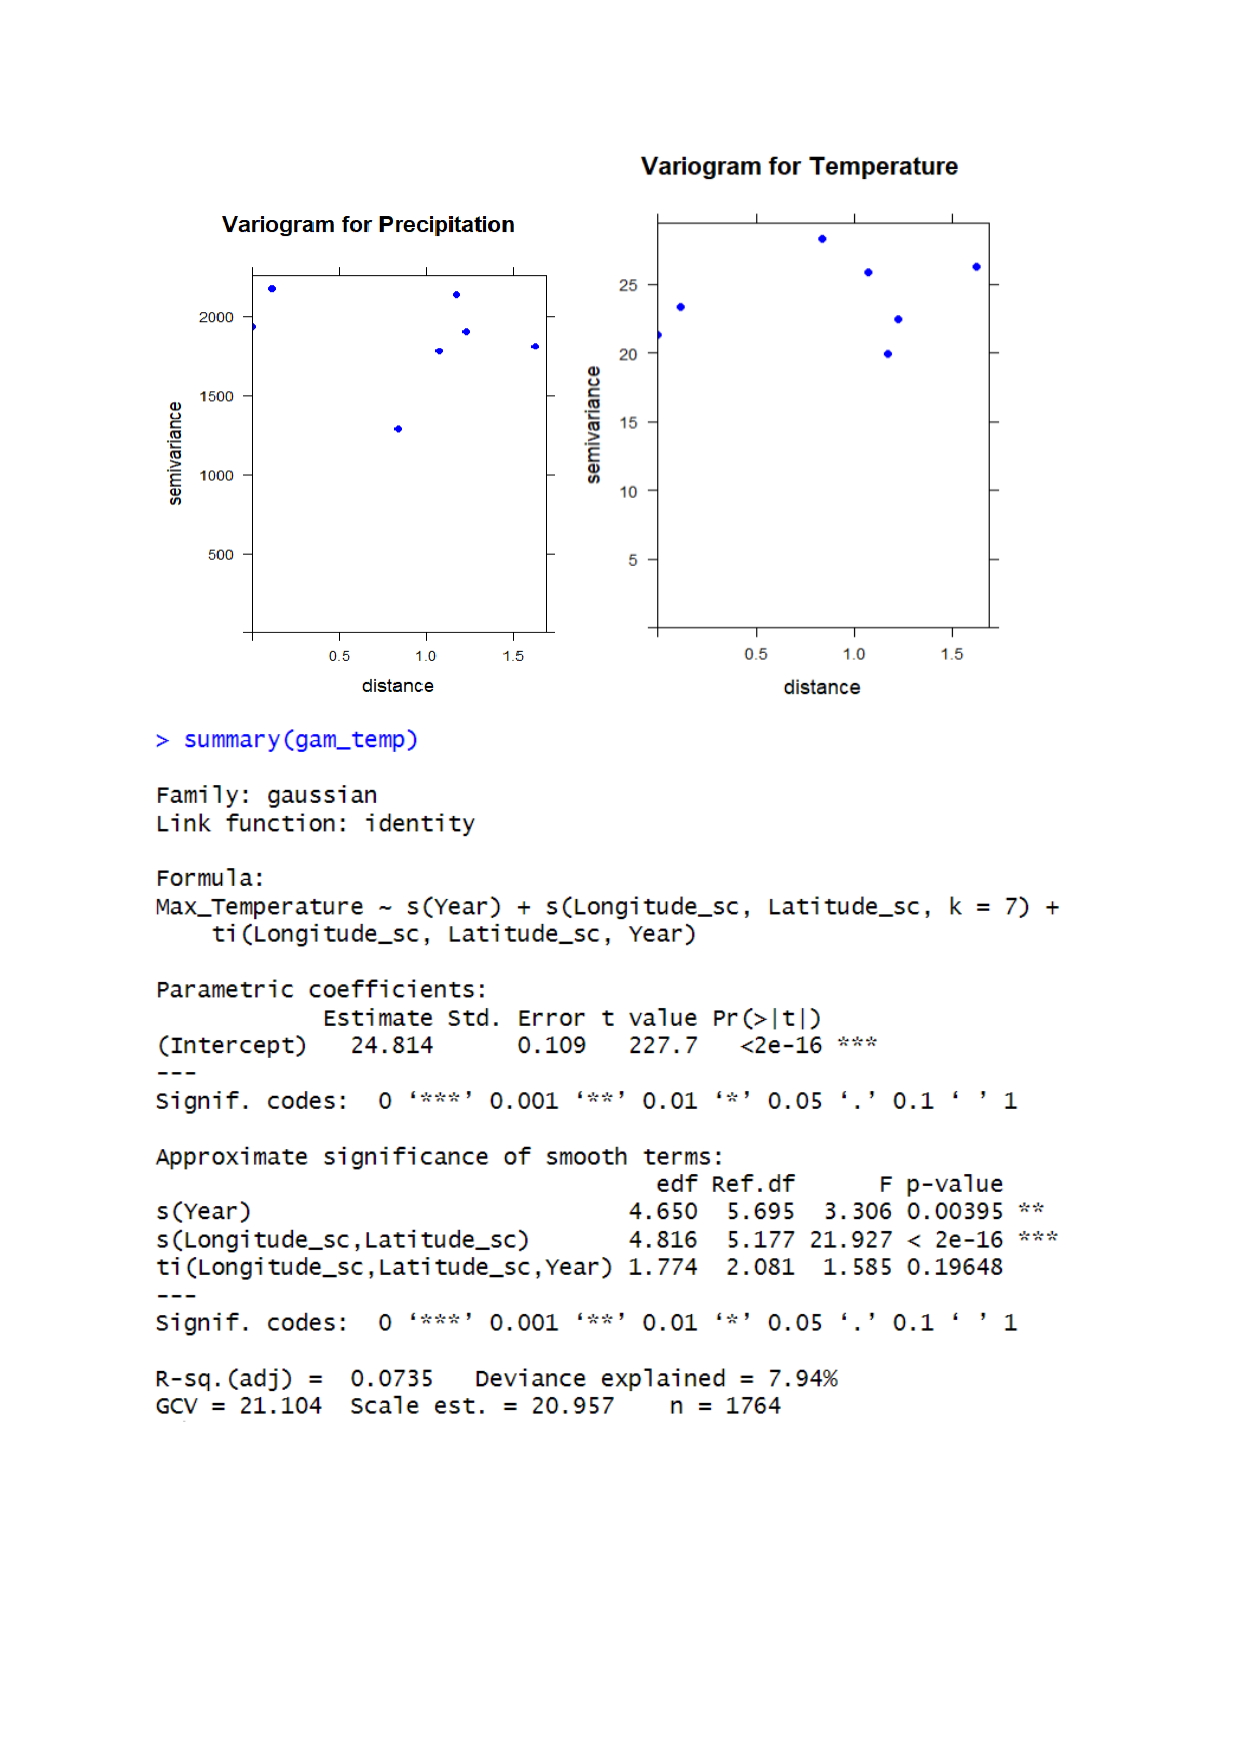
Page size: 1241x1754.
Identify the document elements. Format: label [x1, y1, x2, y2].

picture [150, 721, 1091, 1422]
picture [150, 150, 1021, 702]
